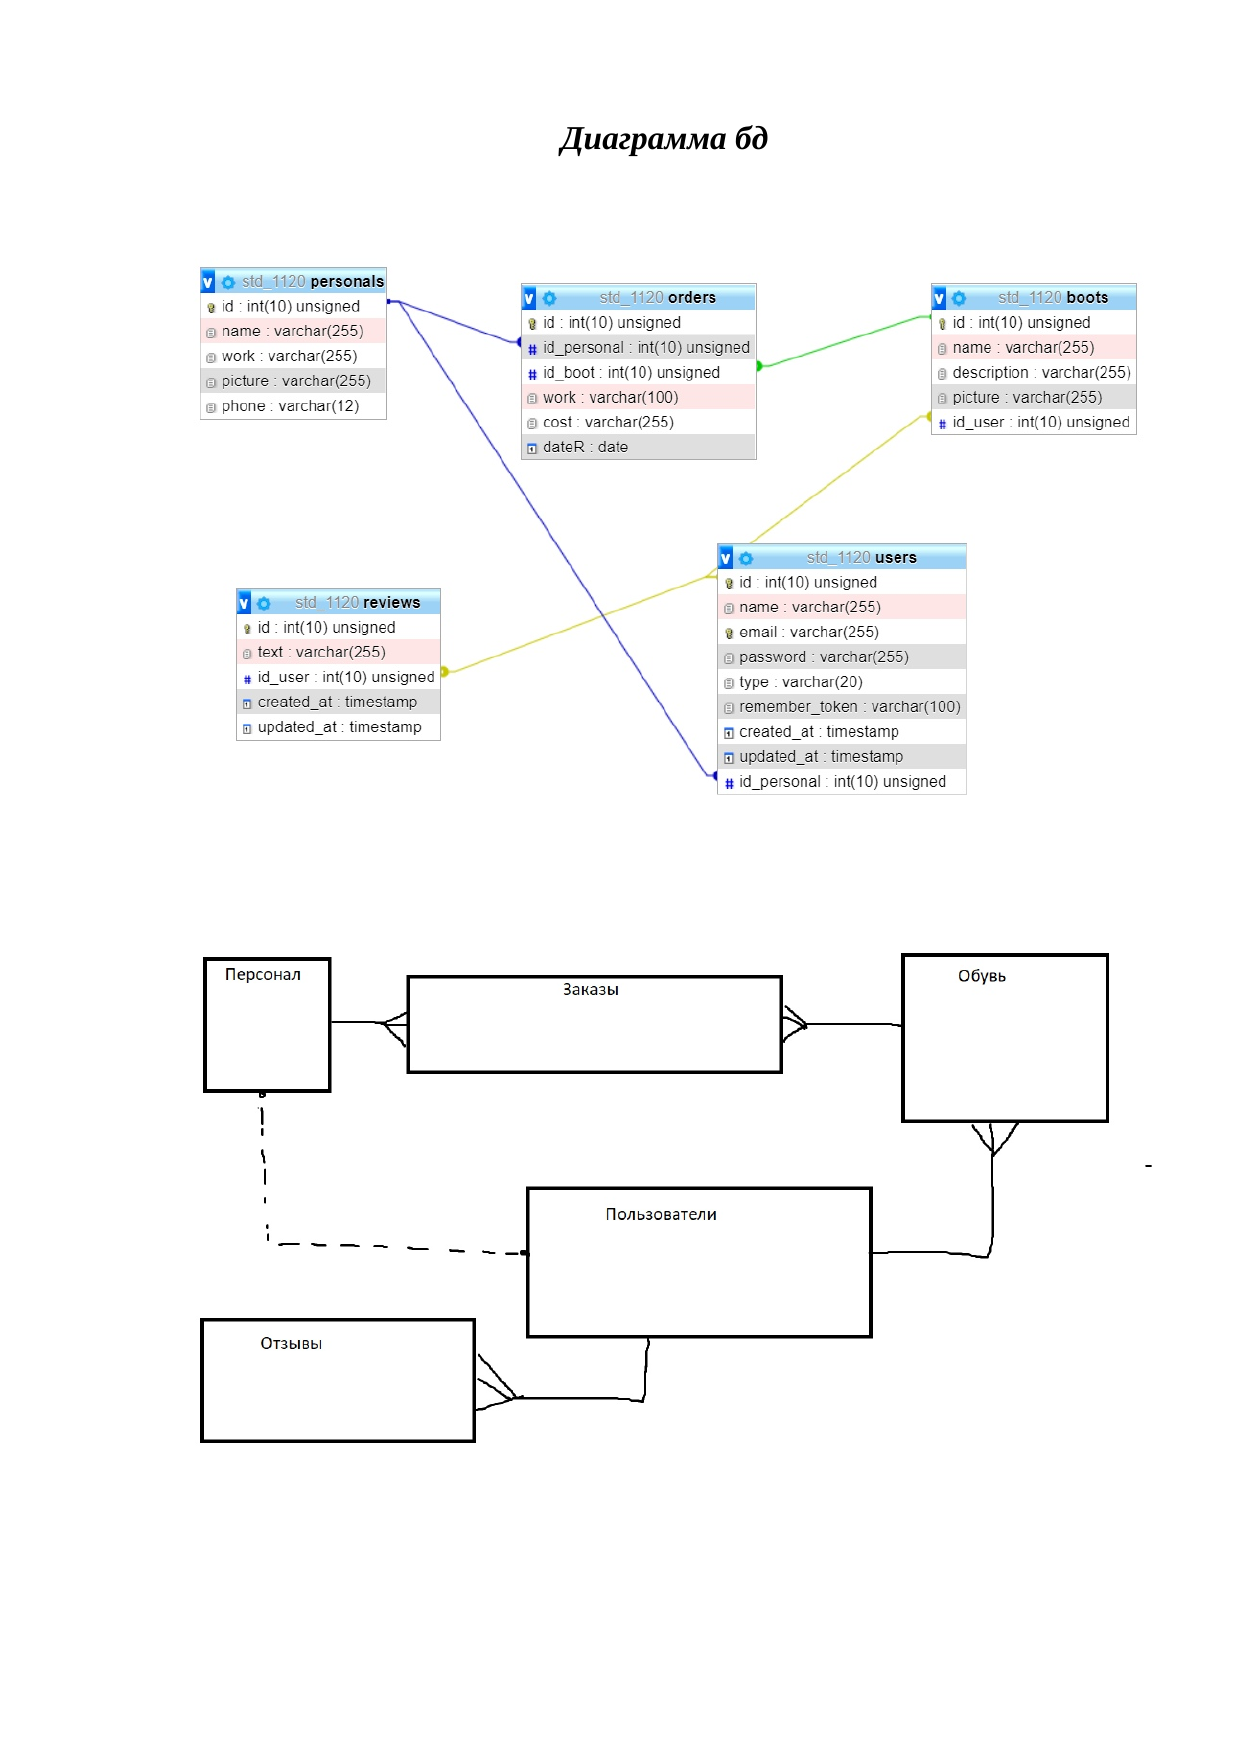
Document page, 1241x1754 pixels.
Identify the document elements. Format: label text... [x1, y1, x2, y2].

picture [177, 196, 1152, 818]
picture [177, 852, 1152, 1477]
text Диаграмма бд [177, 118, 1152, 156]
